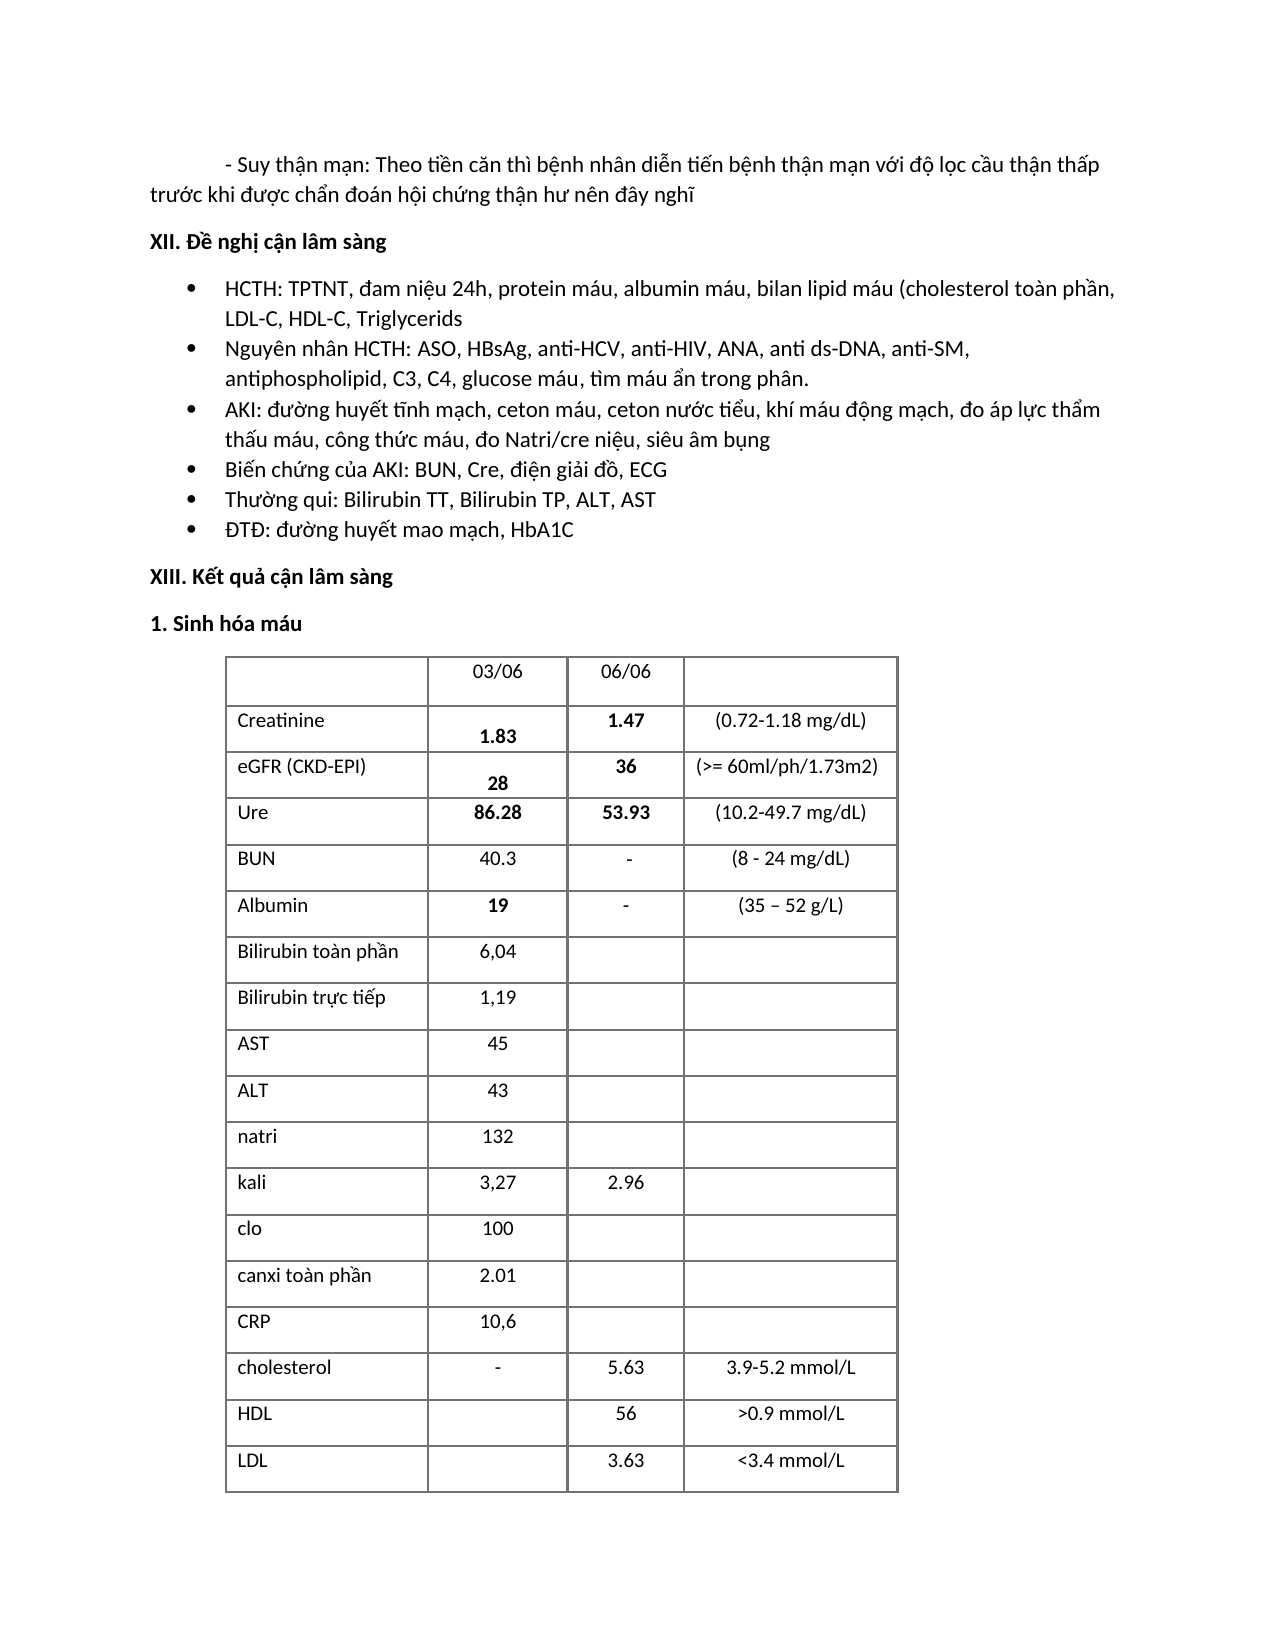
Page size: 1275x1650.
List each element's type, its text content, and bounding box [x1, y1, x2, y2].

list Nguyên nhân HCTH: ASO, HBsAg, anti-HCV, anti-HIV, ANA, anti ds-DNA, anti-SM, antiphospholipid, C3, C4, glucose máu, tìm máu ẩn trong phân. [187, 334, 1125, 393]
table_cell [569, 938, 683, 982]
list ĐTĐ: đường huyết mao mạch, HbA1C [187, 516, 1125, 544]
table_cell ALT [227, 1077, 427, 1121]
table_cell [685, 1308, 896, 1352]
table_cell LDL [227, 1447, 427, 1491]
list HCTH: TPTNT, đam niệu 24h, protein máu, albumin máu, bilan lipid máu (cholesterol toàn phần, LDL-C, HDL-C, Triglycerids [187, 274, 1125, 332]
table_cell 3.63 [569, 1447, 683, 1491]
table_cell 1.83 [429, 707, 566, 751]
table_cell Bilirubin trực tiếp [227, 984, 427, 1028]
text 1. Sinh hóa máu [150, 609, 1125, 637]
table_cell Creatinine [227, 707, 427, 751]
table_cell 43 [429, 1077, 566, 1121]
table_cell canxi toàn phần [227, 1262, 427, 1306]
table_cell [685, 938, 896, 982]
table_cell Albumin [227, 892, 427, 936]
table_cell cholesterol [227, 1354, 427, 1398]
table_cell <3.4 mmol/L [685, 1447, 896, 1491]
table_cell 5.63 [569, 1354, 683, 1398]
table_cell HDL [227, 1401, 427, 1445]
table_cell 1,19 [429, 984, 566, 1028]
table_cell CRP [227, 1308, 427, 1352]
table_cell 1.47 [569, 707, 683, 751]
list Thường qui: Bilirubin TT, Bilirubin TP, ALT, AST [187, 485, 1125, 513]
table_cell 3,27 [429, 1169, 566, 1213]
table_cell Bilirubin toàn phần [227, 938, 427, 982]
table_cell [685, 984, 896, 1028]
table_cell [569, 984, 683, 1028]
table_cell 56 [569, 1401, 683, 1445]
table_cell [569, 1077, 683, 1121]
table_cell 2.01 [429, 1262, 566, 1306]
list AKI: đường huyết tĩnh mạch, ceton máu, ceton nước tiểu, khí máu động mạch, đo áp lực thẩm thấu máu, công thức máu, đo Natri/cre niệu, siêu âm bụng [187, 395, 1125, 453]
table_cell 10,6 [429, 1308, 566, 1352]
table_cell BUN [227, 846, 427, 890]
table_cell 132 [429, 1123, 566, 1167]
list Biến chứng của AKI: BUN, Cre, điện giải đồ, ECG [187, 455, 1125, 483]
table_cell 28 [429, 753, 566, 797]
table_cell 45 [429, 1031, 566, 1075]
table_cell [685, 1077, 896, 1121]
table_cell AST [227, 1031, 427, 1075]
table_header 06/06 [569, 658, 683, 705]
table_cell [685, 1031, 896, 1075]
table_cell [569, 1308, 683, 1352]
table_cell [569, 1123, 683, 1167]
table_cell 100 [429, 1216, 566, 1260]
table_cell [429, 1401, 566, 1445]
table_cell [685, 1123, 896, 1167]
table_cell 2.96 [569, 1169, 683, 1213]
text XII. Đề nghị cận lâm sàng [150, 227, 1125, 255]
table_cell - [569, 892, 683, 936]
table_cell [685, 1169, 896, 1213]
table_cell Ure [227, 799, 427, 843]
table_cell natri [227, 1123, 427, 1167]
table_cell 40.3 [429, 846, 566, 890]
table_cell 86.28 [429, 799, 566, 843]
text XIII. Kết quả cận lâm sàng [150, 562, 1125, 591]
table_cell (10.2-49.7 mg/dL) [685, 799, 896, 843]
table_cell 36 [569, 753, 683, 797]
table_header 03/06 [429, 658, 566, 705]
table_cell eGFR (CKD-EPI) [227, 753, 427, 797]
table_cell (8 - 24 mg/dL) [685, 846, 896, 890]
table_cell [569, 1031, 683, 1075]
table_header [685, 658, 896, 705]
table_cell >0.9 mmol/L [685, 1401, 896, 1445]
table_cell [685, 1262, 896, 1306]
table_cell 19 [429, 892, 566, 936]
table_cell (0.72-1.18 mg/dL) [685, 707, 896, 751]
table_cell [569, 846, 683, 890]
table_cell [569, 1216, 683, 1260]
table_cell (>= 60ml/ph/1.73m2) [685, 753, 896, 797]
table_cell - [429, 1354, 566, 1398]
table_cell [569, 1262, 683, 1306]
table_cell (35 – 52 g/L) [685, 892, 896, 936]
table_cell 6,04 [429, 938, 566, 982]
table_cell clo [227, 1216, 427, 1260]
table_cell 53.93 [569, 799, 683, 843]
table_cell kali [227, 1169, 427, 1213]
table_cell [685, 1216, 896, 1260]
text - Suy thận mạn: Theo tiền căn thì bệnh nhân diễn tiến bệnh thận mạn với độ lọc cầu thận thấp trước khi được chẩn đoán hội chứng thận hư nên đây nghĩ [150, 150, 1125, 208]
table_cell 3.9-5.2 mmol/L [685, 1354, 896, 1398]
table_cell [429, 1447, 566, 1491]
table_header [227, 658, 427, 705]
